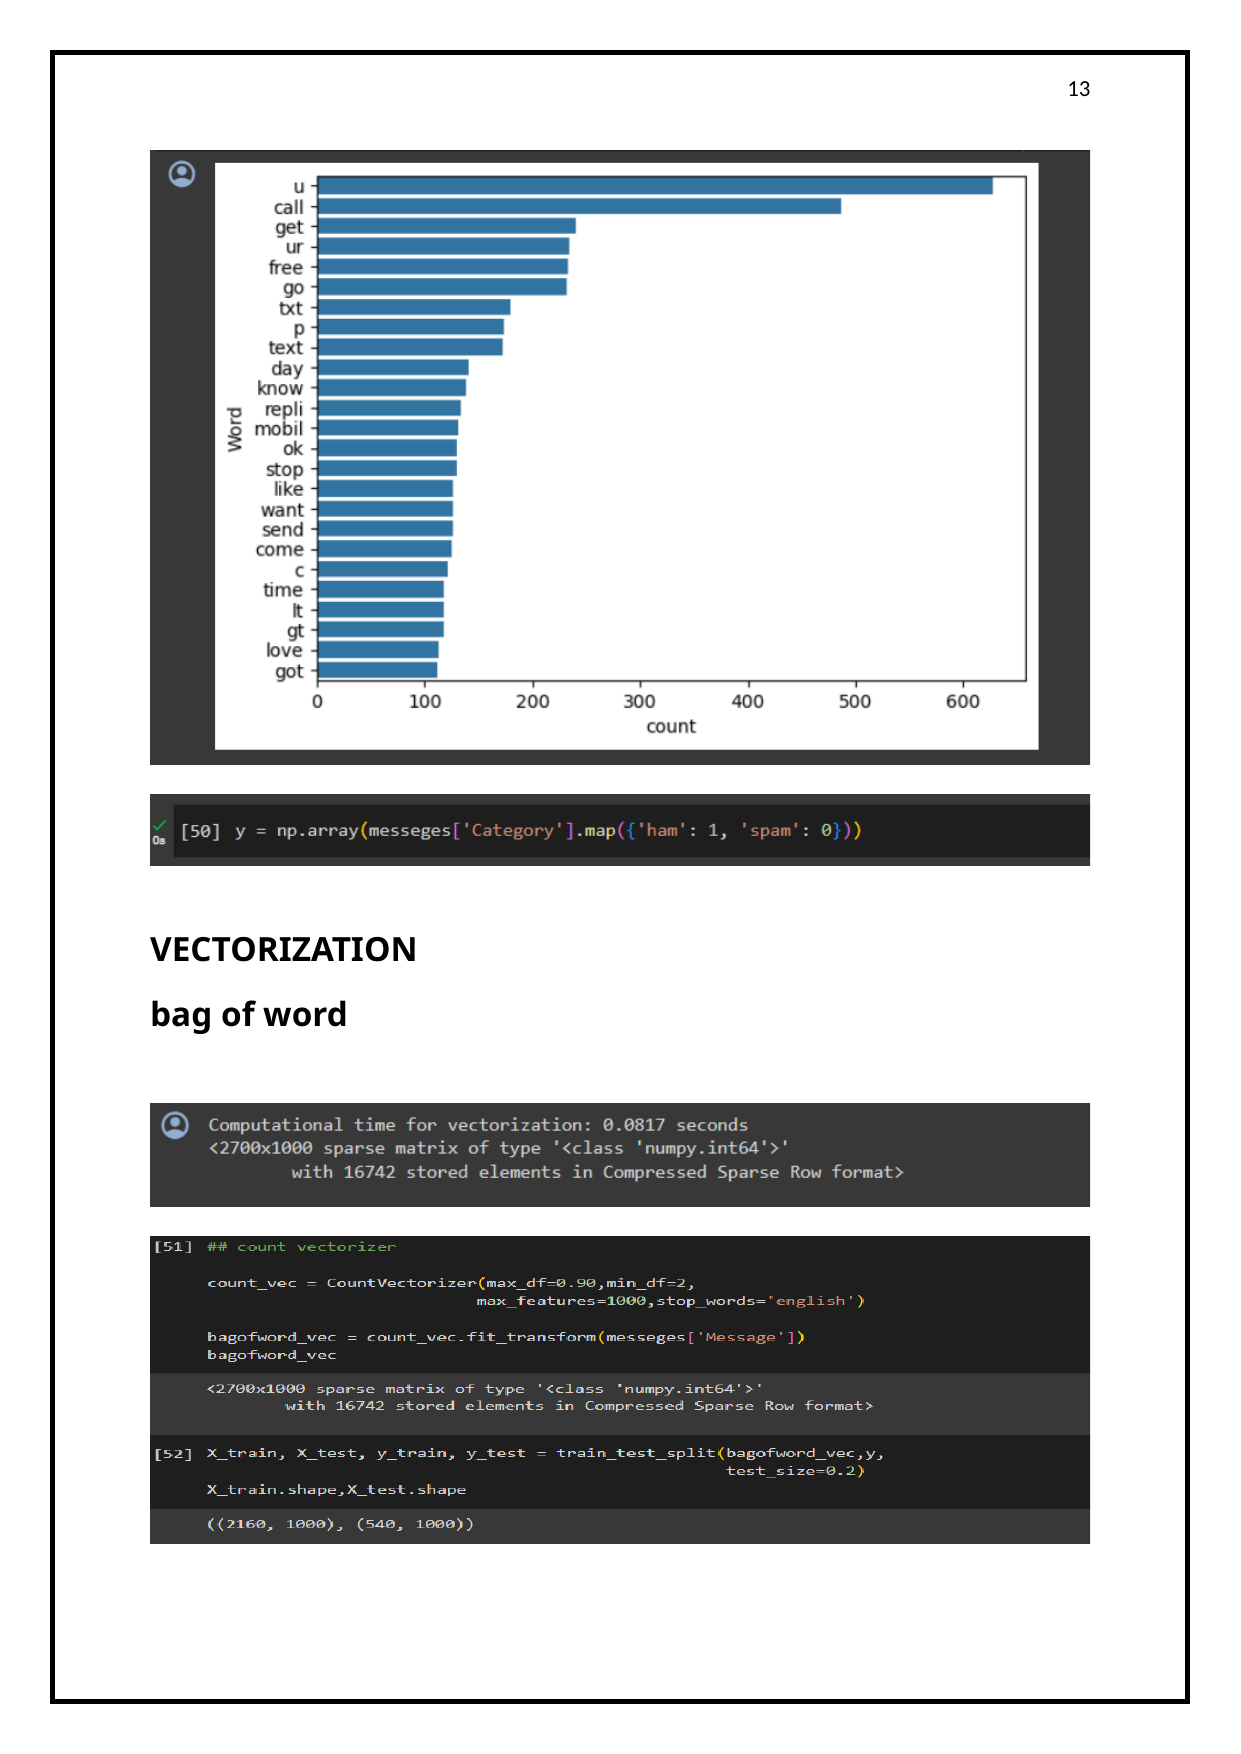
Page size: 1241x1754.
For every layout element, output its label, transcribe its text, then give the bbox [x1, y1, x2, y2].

picture [150, 1236, 1091, 1544]
text VECTORIZATION [150, 925, 1090, 971]
text bag of word [150, 991, 1090, 1036]
picture [150, 794, 1091, 866]
picture [150, 150, 1091, 765]
picture [150, 1103, 1091, 1207]
